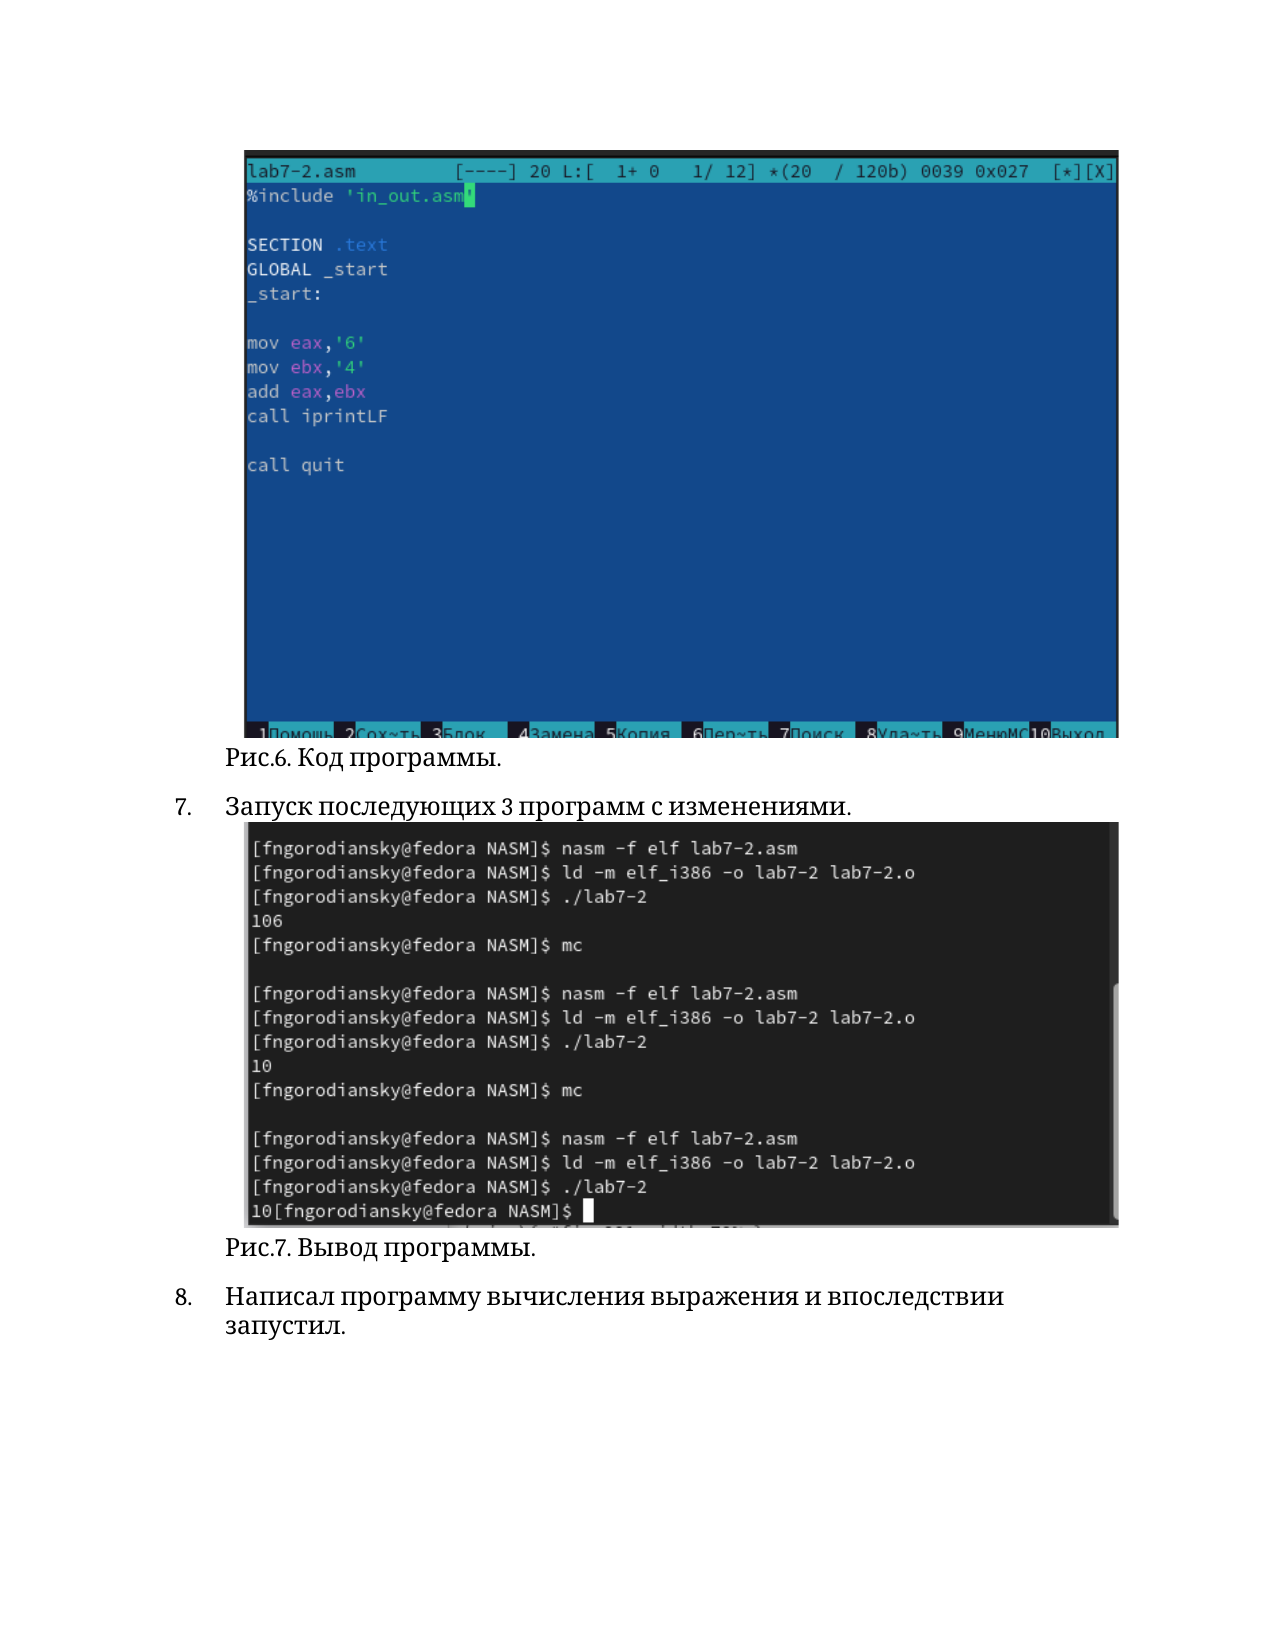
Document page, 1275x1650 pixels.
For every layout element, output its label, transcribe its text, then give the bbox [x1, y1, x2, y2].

picture [243, 150, 1119, 738]
picture [243, 822, 1119, 1228]
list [175, 1283, 1125, 1341]
